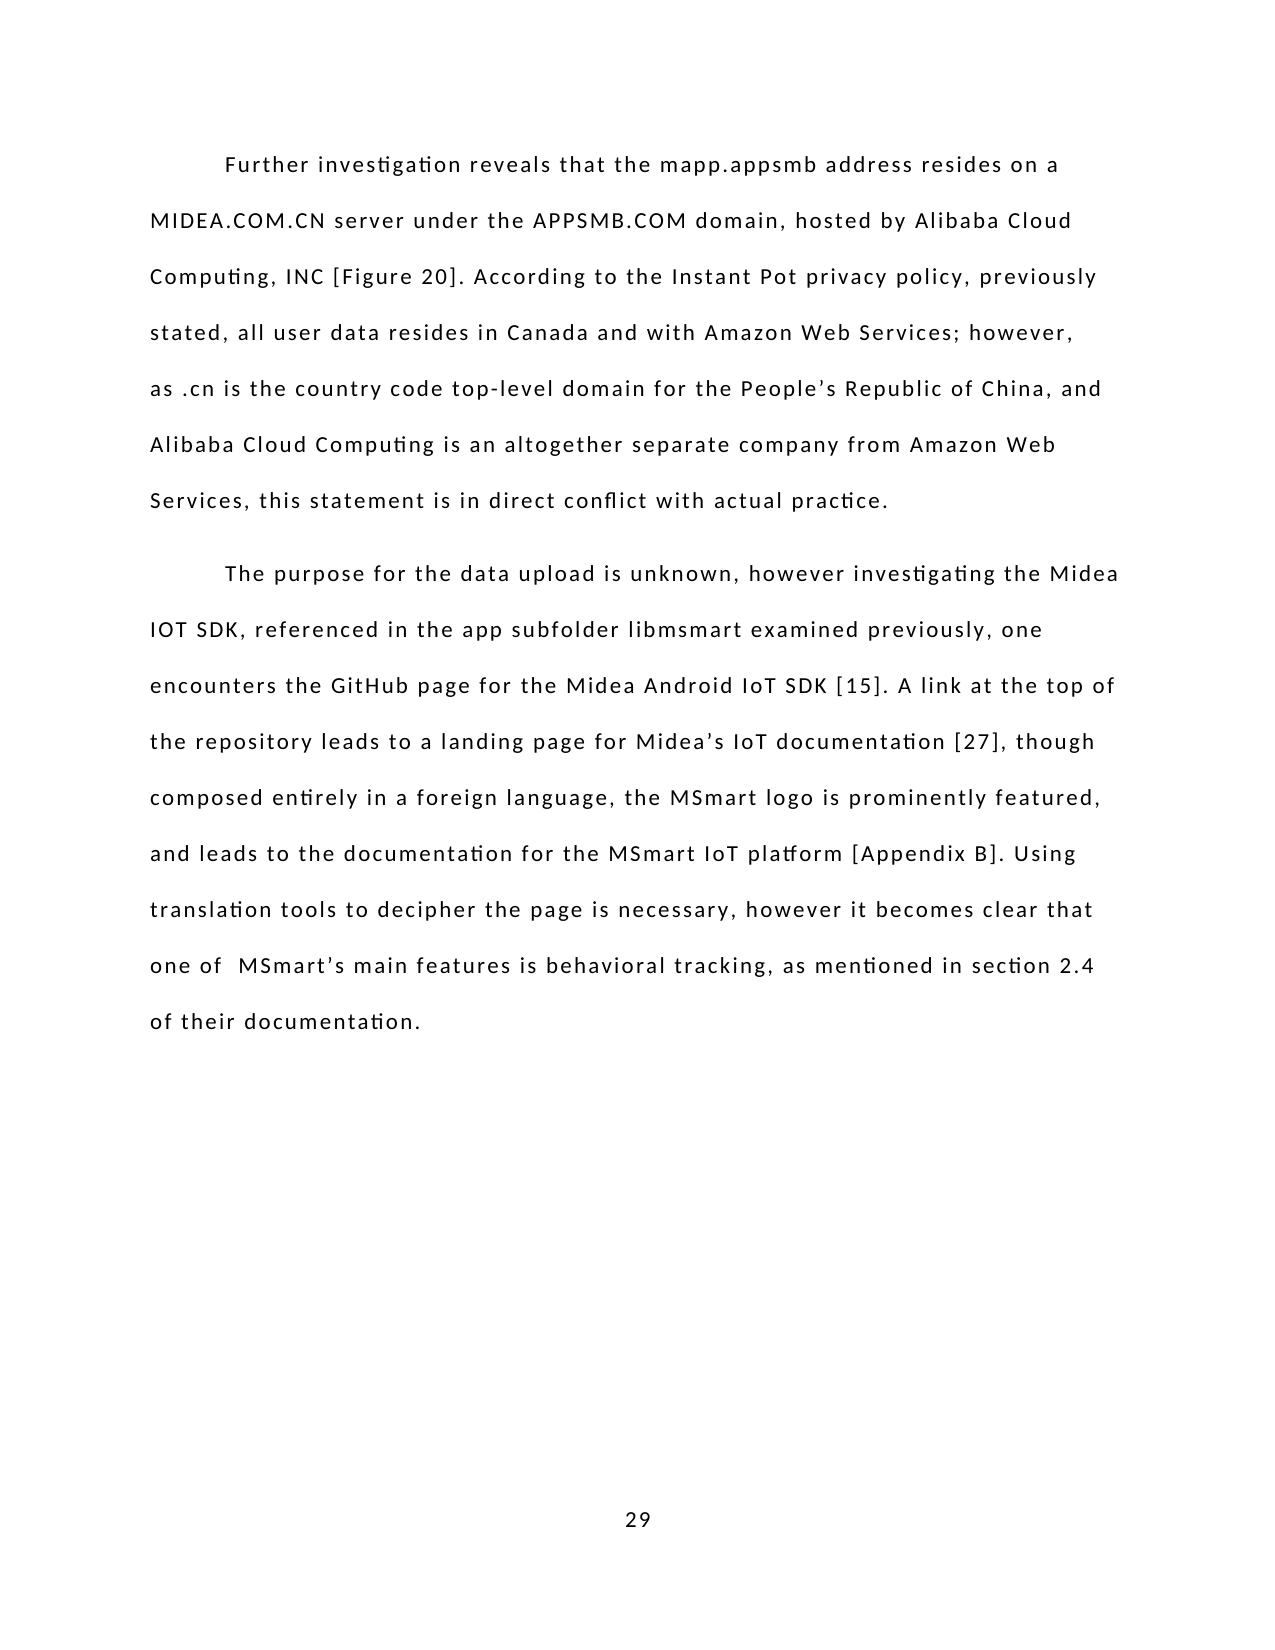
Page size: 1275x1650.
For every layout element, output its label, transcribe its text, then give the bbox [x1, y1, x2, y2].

text Further investigation reveals that the mapp.appsmb address resides on a MIDEA.COM.CN server under the APPSMB.COM domain, hosted by Alibaba Cloud Computing, INC [Figure 20]. According to the Instant Pot privacy policy, previously stated, all user data resides in Canada and with Amazon Web Services; however, as .cn is the country code top-level domain for the People’s Republic of China, and Alibaba Cloud Computing is an altogether separate company from Amazon Web Services, this statement is in direct conflict with actual practice. [150, 150, 1125, 514]
text The purpose for the data upload is unknown, however investigating the Midea IOT SDK, referenced in the app subfolder libmsmart examined previously, one encounters the GitHub page for the Midea Android IoT SDK [15]. A link at the top of the repository leads to a landing page for Midea’s IoT documentation [27], though composed entirely in a foreign language, the MSmart logo is prominently featured, and leads to the documentation for the MSmart IoT platform [Appendix B]. Using translation tools to decipher the page is necessary, however it becomes clear that one of MSmart’s main features is behavioral tracking, as mentioned in section 2.4 of their documentation. [150, 559, 1125, 1035]
